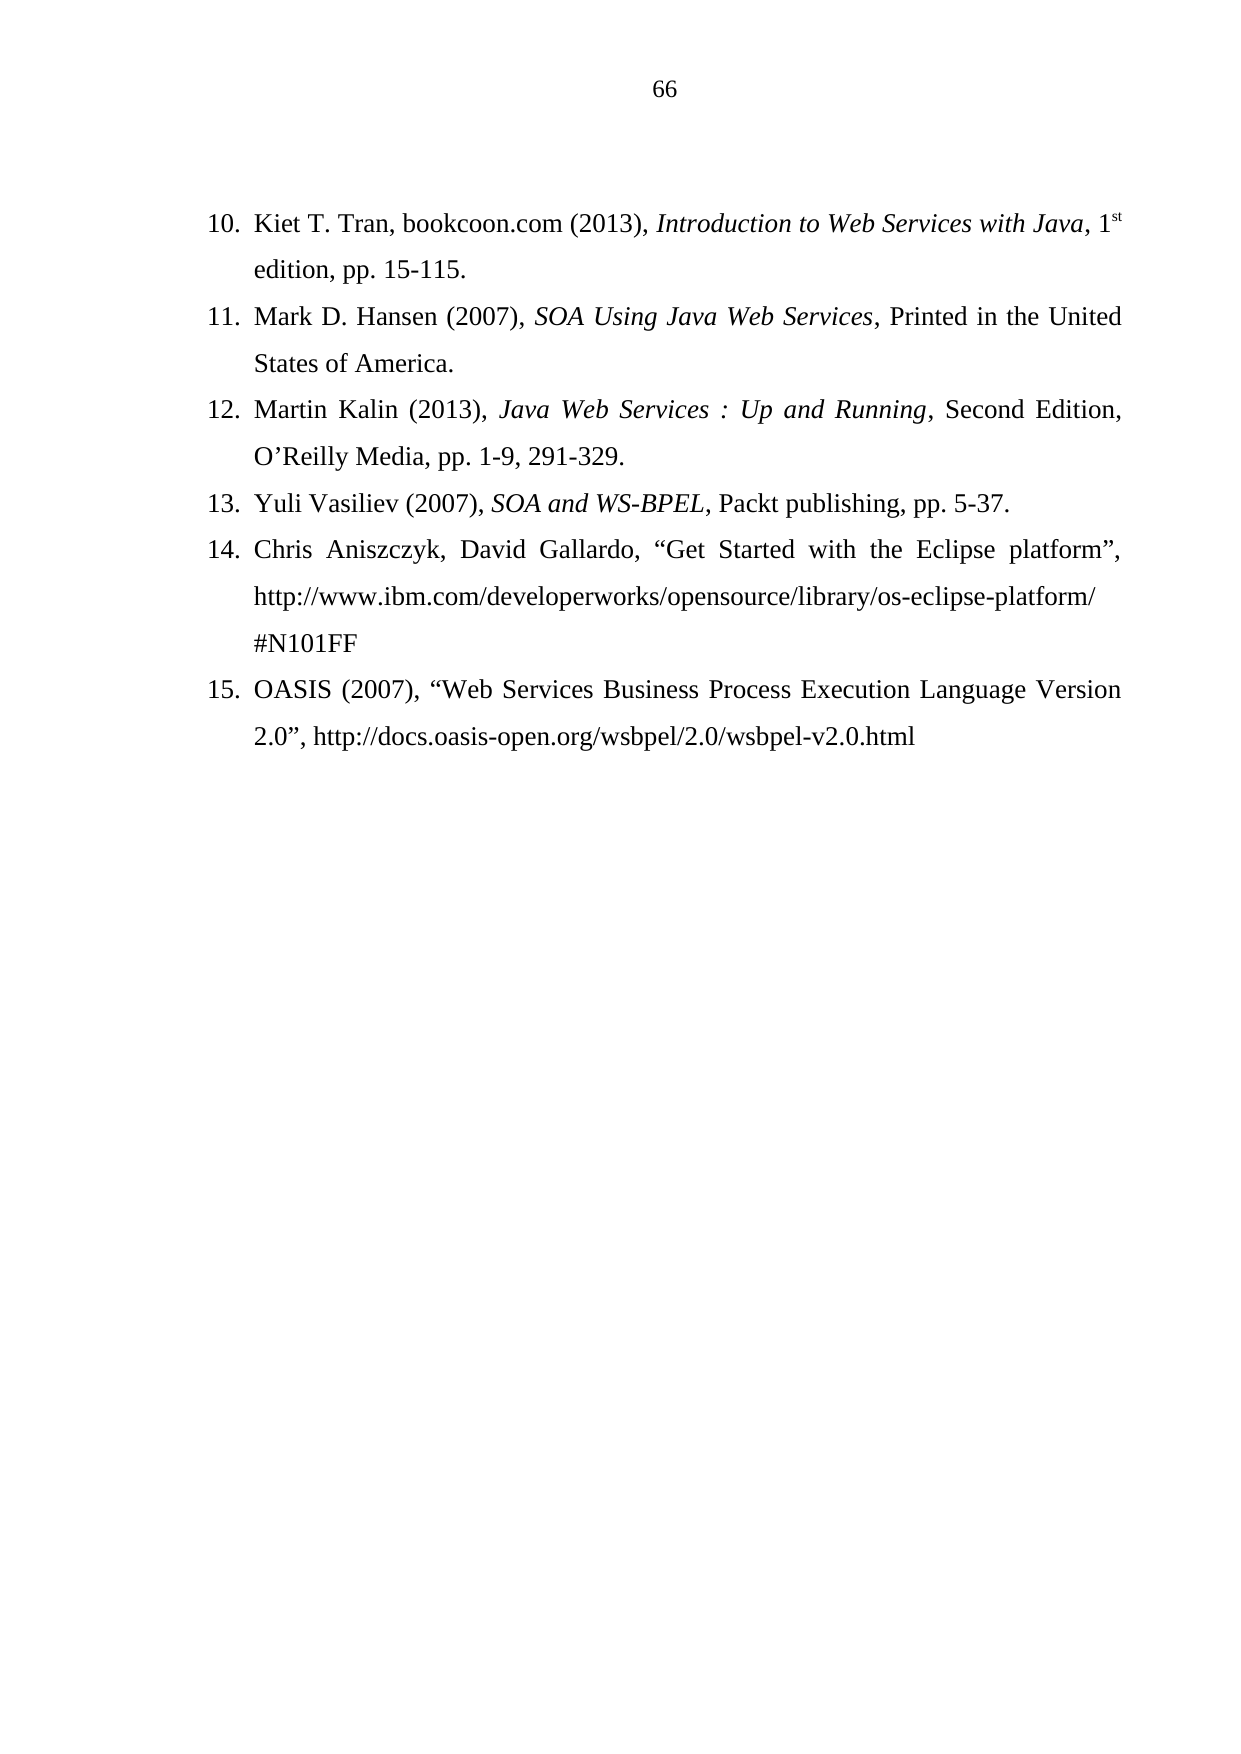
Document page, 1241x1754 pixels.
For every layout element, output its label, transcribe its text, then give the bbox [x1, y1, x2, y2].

list Mark D. Hansen (2007), SOA Using Java Web Services, Printed in the United States of America. [207, 300, 1122, 378]
list Yuli Vasiliev (2007), SOA and WS-BPEL, Packt publishing, pp. 5-37. [207, 487, 1122, 518]
list OASIS (2007), “Web Services Business Process Execution Language Version 2.0”, http://docs.oasis-open.org/wsbpel/2.0/wsbpel-v2.0.html [207, 673, 1122, 751]
list Martin Kalin (2013), Java Web Services : Up and Running, Second Edition, O’Reilly Media, pp. 1-9, 291-329. [207, 393, 1122, 471]
list Kiet T. Tran, bookcoon.com (2013), Introduction to Web Services with Java, 1st edition, pp. 15-115. [207, 207, 1122, 284]
list Chris Aniszczyk, David Gallardo, “Get Started with the Eclipse platform”, http://www.ibm.com/developerworks/opensource/library/os-eclipse-platform/#N101FF [207, 533, 1122, 658]
